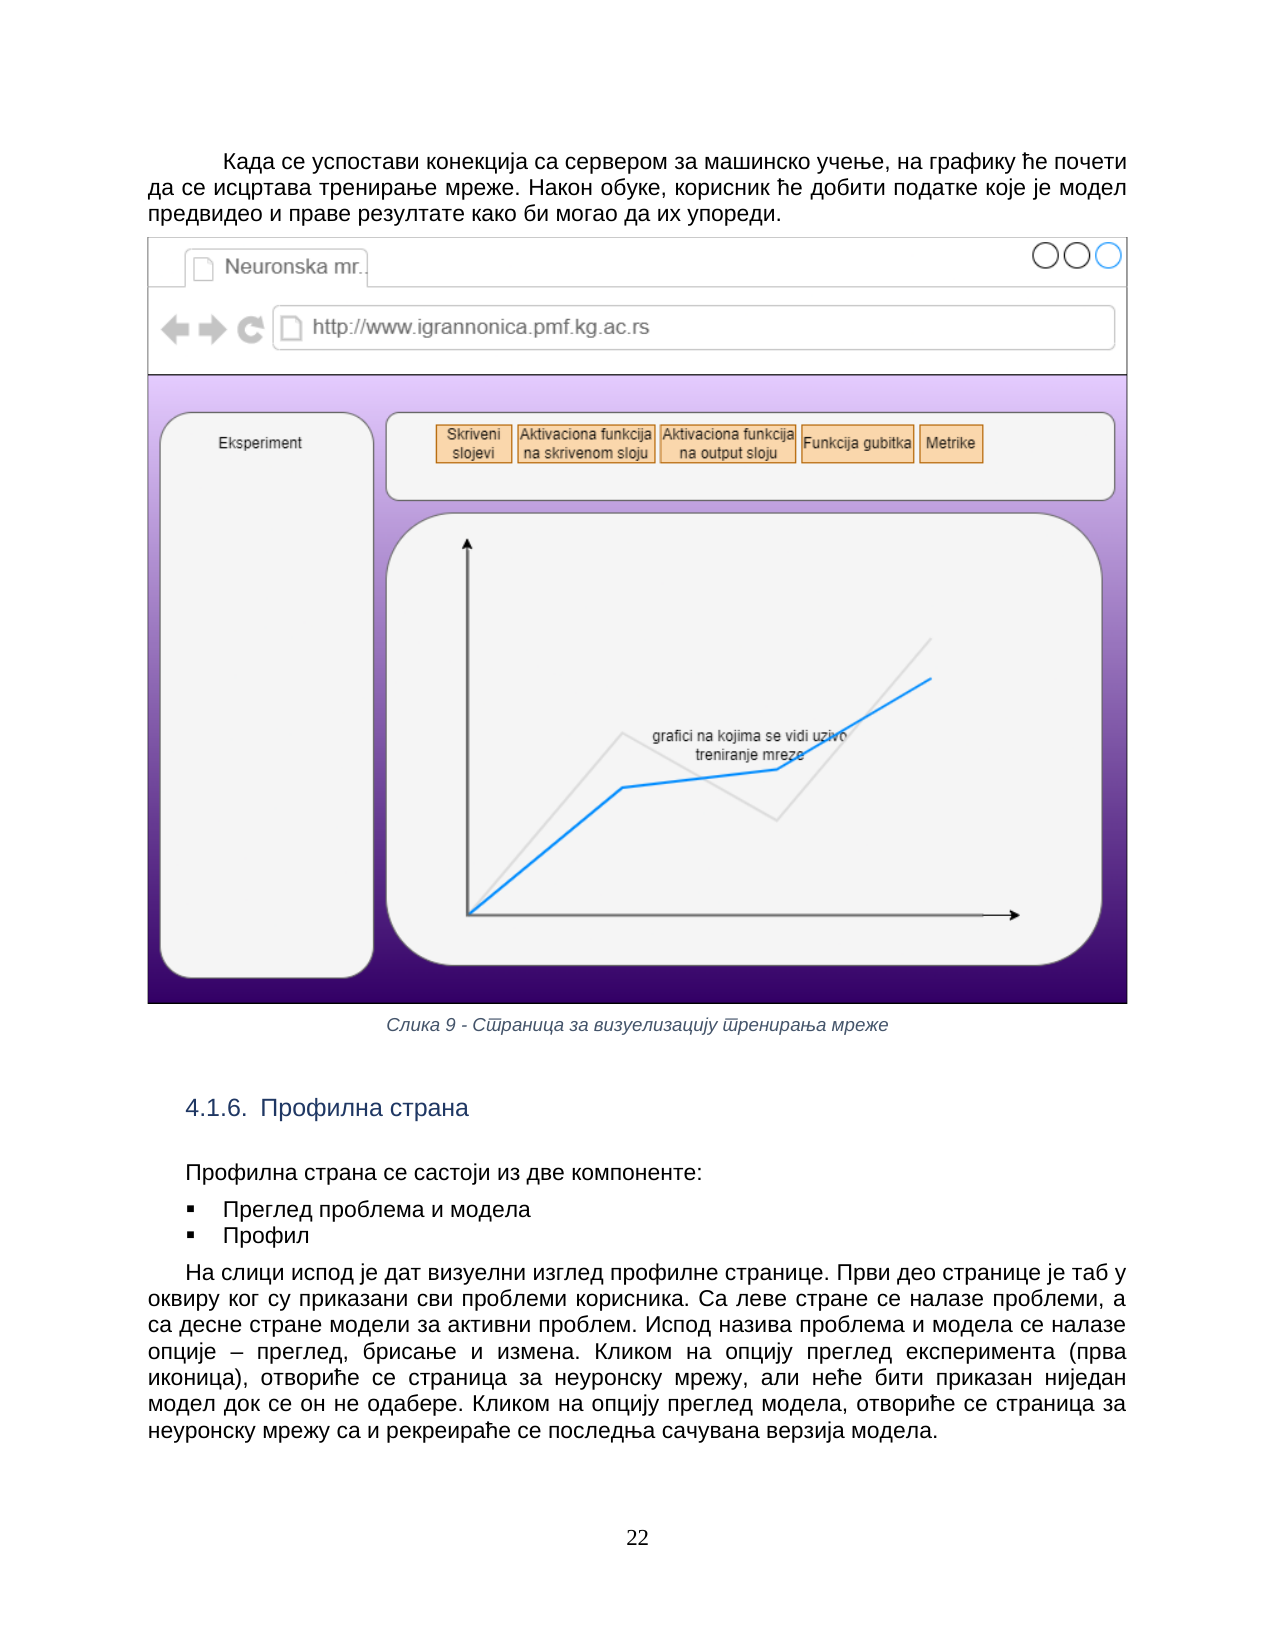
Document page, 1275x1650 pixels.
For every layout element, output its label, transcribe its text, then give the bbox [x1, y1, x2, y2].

subtitle Профилна страна [185, 1093, 1127, 1122]
text Када се успостави конекција са сервером за машинско учење, на графику ће почети да се исцртава тренирање мреже. Након обуке, корисник ће добити податке које је модел предвидео и праве резултате како би могао да их упореди. [148, 148, 1127, 227]
list Преглед проблема и модела [185, 1196, 1127, 1222]
picture [147, 237, 1128, 1004]
text Профилна страна се састоји из две компоненте: [148, 1159, 1127, 1185]
text На слици испод је дат визуелни изглед профилне странице. Први део странице је таб у оквиру ког су приказани сви проблеми корисника. Са леве стране се налазе проблеми, а са десне стране модели за активни проблем. Испод назива проблема и модела се налазе опције – преглед, брисање и измена. Кликом на опцију преглед експеримента (прва иконица), отвориће се страница за неуронску мрежу, али неће бити приказан ниједан модел док се он не одабере. Кликом на опцију преглед модела, отвориће се страница за неуронску мрежу са и рекреираће се последња сачувана верзија модела. [148, 1259, 1127, 1443]
list Профил [185, 1222, 1127, 1248]
